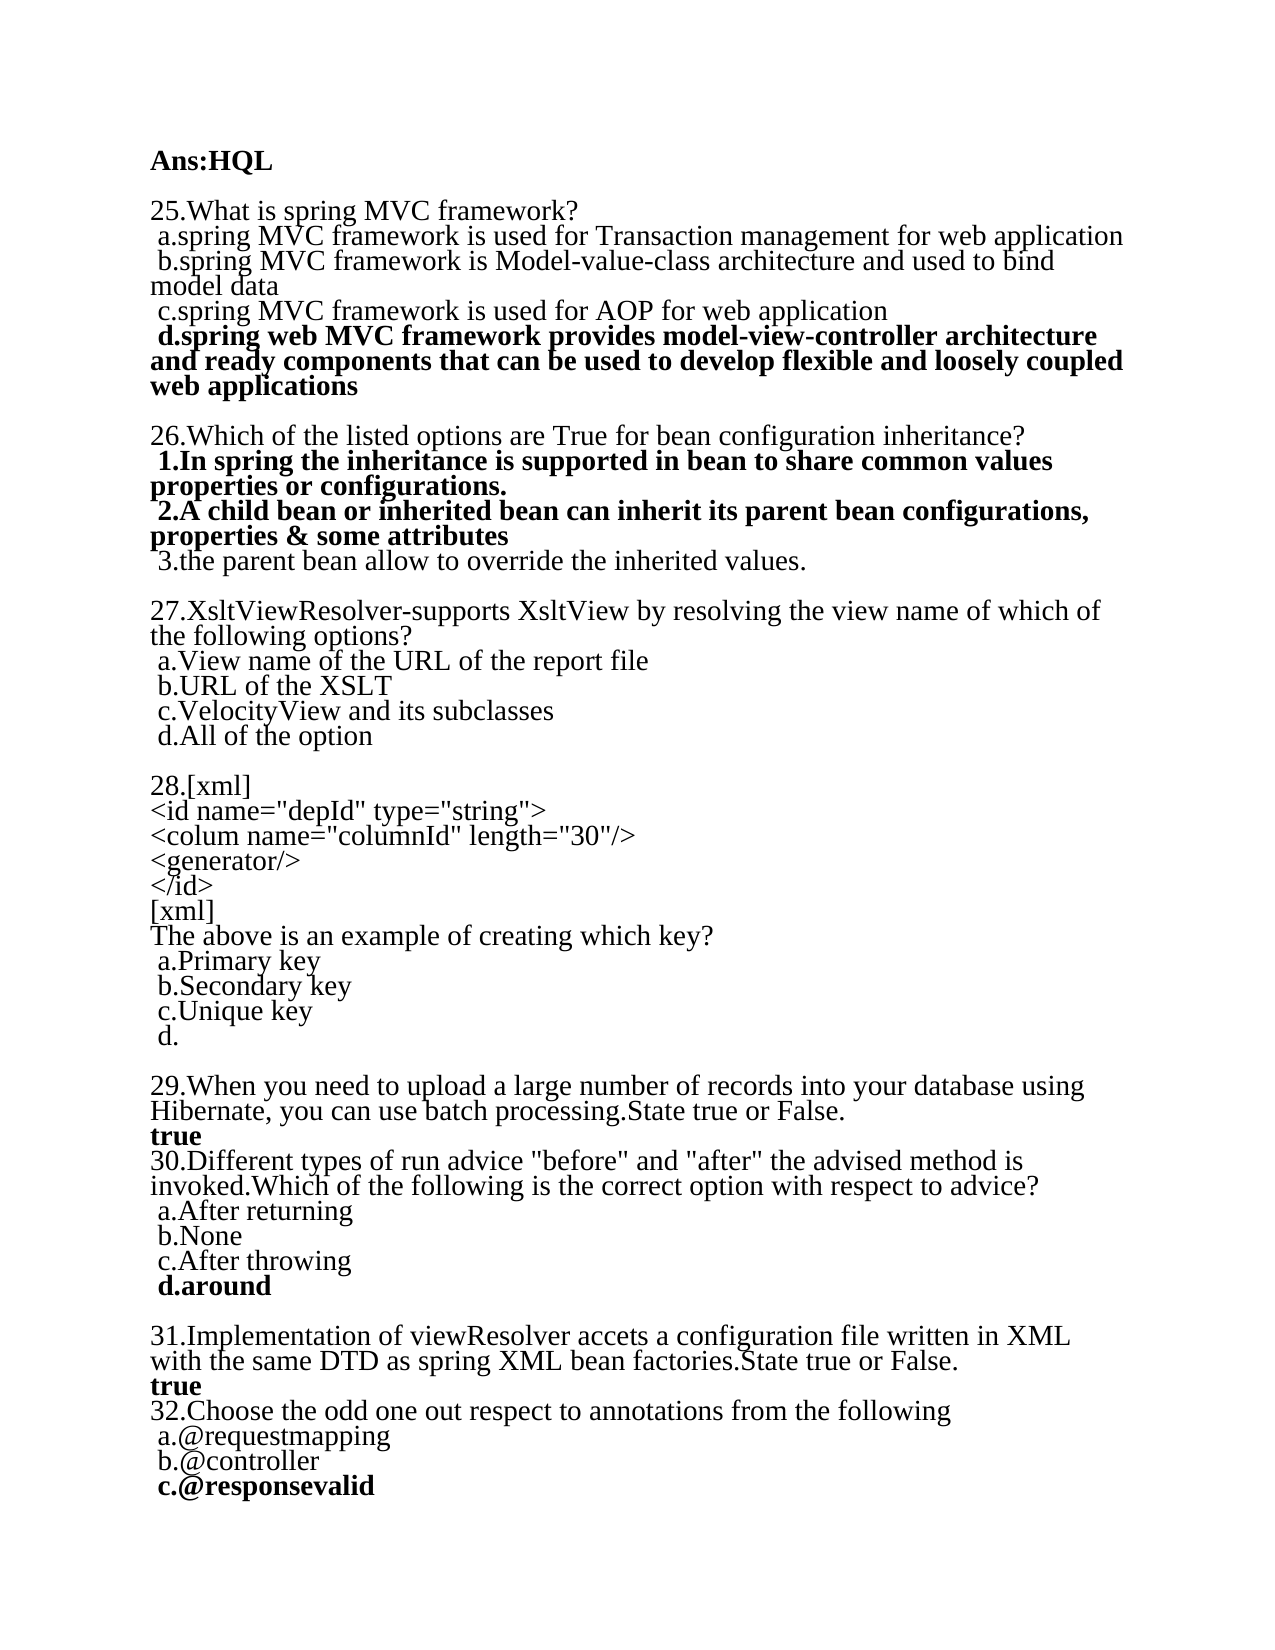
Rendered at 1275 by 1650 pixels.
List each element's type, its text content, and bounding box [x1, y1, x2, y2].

text b.@controller [150, 1450, 189, 1475]
text c.VelocityView and its subclasses [150, 700, 1125, 725]
text 3.the parent bean allow to override the inherited values. [150, 550, 1125, 575]
text c.Unique key [150, 1000, 1125, 1025]
text The above is an example of creating which key? [150, 925, 1125, 950]
text b.spring MVC framework is Model-value-class architecture and used to bind model data [150, 250, 1125, 300]
text a.spring MVC framework is used for Transaction management for web application [150, 225, 1125, 250]
text d. [150, 1025, 1125, 1050]
text 26.Which of the listed options are True for bean configuration inheritance? [150, 425, 1125, 450]
text Ans:HQL [150, 150, 1125, 175]
text c.After throwing [150, 1250, 1125, 1275]
text c.@responsevalid [150, 1475, 191, 1500]
text <generator/> [150, 850, 1125, 875]
text <colum name="columnId" length="30"/> [150, 825, 1125, 850]
text b.None [150, 1225, 1125, 1250]
text 28.[xml] [150, 775, 1125, 800]
text true [150, 1125, 1125, 1150]
text true [150, 1375, 1125, 1400]
text 25.What is spring MVC framework? [150, 200, 1125, 225]
text d.spring web MVC framework provides model-view-controller architecture and ready components that can be used to develop flexible and loosely coupled web applications [150, 325, 1125, 400]
text a.@requestmapping [150, 1425, 1125, 1450]
text [xml] [150, 900, 1125, 925]
text c.@responsevalid [181, 1475, 1125, 1500]
text b.Secondary key [150, 975, 1125, 1000]
text 2.A child bean or inherited bean can inherit its parent bean configurations, properties & some attributes [150, 500, 1125, 550]
text d.All of the option [150, 725, 1125, 750]
text c.spring MVC framework is used for AOP for web application [150, 300, 1125, 325]
text 1.In spring the inheritance is supported in bean to share common values properties or configurations. [150, 450, 1125, 500]
text a.View name of the URL of the report file [150, 650, 1125, 675]
text d.around [150, 1275, 1125, 1300]
text 29.When you need to upload a large number of records into your database using Hibernate, you can use batch processing.State true or False. [150, 1075, 1125, 1125]
text a.After returning [150, 1200, 1125, 1225]
text </id> [150, 875, 1125, 900]
text b.@controller [183, 1450, 1125, 1475]
text <id name="depId" type="string"> [150, 800, 1125, 825]
text 32.Choose the odd one out respect to annotations from the following [150, 1400, 1125, 1425]
text 31.Implementation of viewResolver accets a configuration file written in XML with the same DTD as spring XML bean factories.State true or False. [150, 1325, 1125, 1375]
text 30.Different types of run advice "before" and "after" the advised method is invoked.Which of the following is the correct option with respect to advice? [150, 1150, 1125, 1200]
text a.Primary key [150, 950, 1125, 975]
text b.URL of the XSLT [150, 675, 1125, 700]
text 27.XsltViewResolver-supports XsltView by resolving the view name of which of the following options? [150, 600, 1125, 650]
